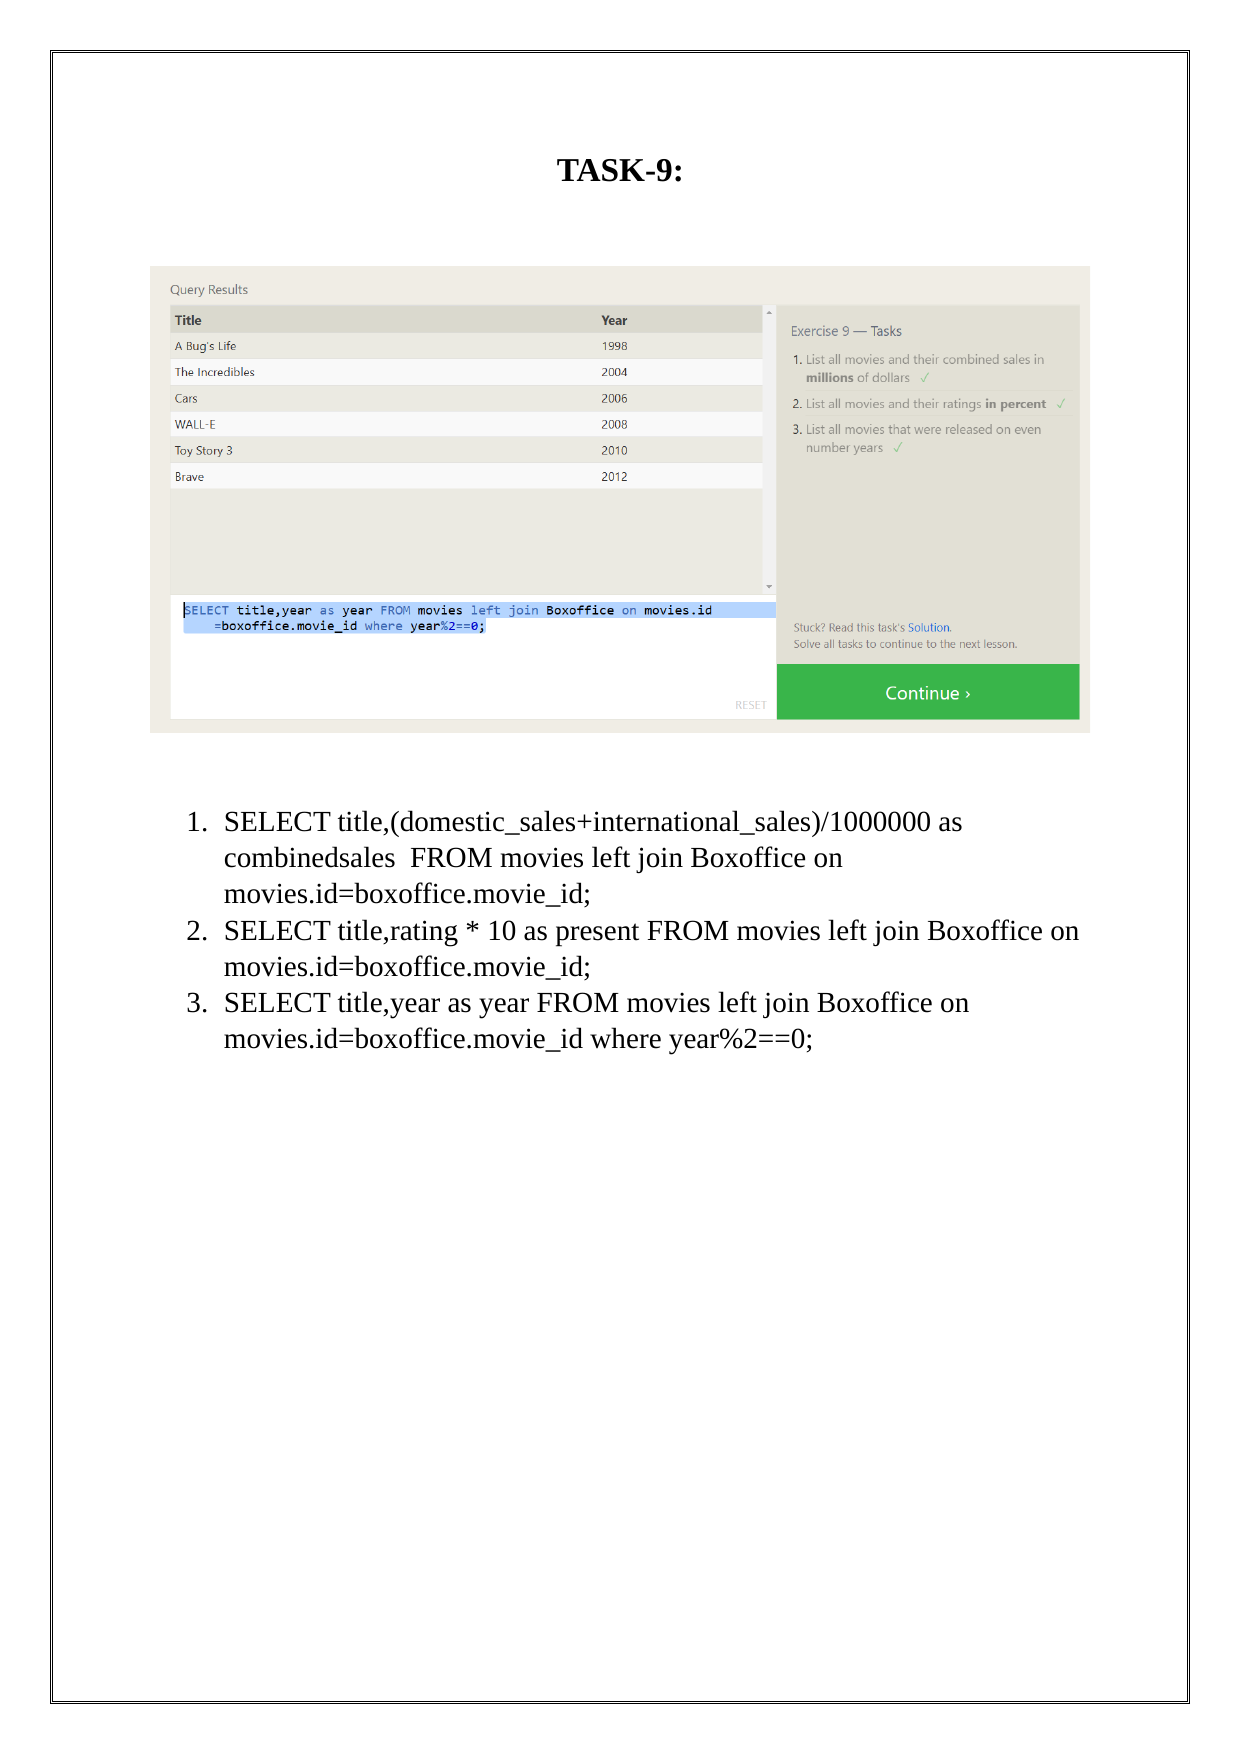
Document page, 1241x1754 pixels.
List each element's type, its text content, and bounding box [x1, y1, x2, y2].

list SELECT title,(domestic_sales+international_sales)/1000000 as combinedsales FROM movies left join Boxoffice on movies.id=boxoffice.movie_id; [186, 804, 1090, 910]
list SELECT title,year as year FROM movies left join Boxoffice on movies.id=boxoffice.movie_id where year%2==0; [186, 985, 1090, 1054]
picture [150, 266, 1091, 733]
text TASK-9: [150, 150, 1090, 188]
list SELECT title,rating * 10 as present FROM movies left join Boxoffice on movies.id=boxoffice.movie_id; [186, 913, 1090, 982]
